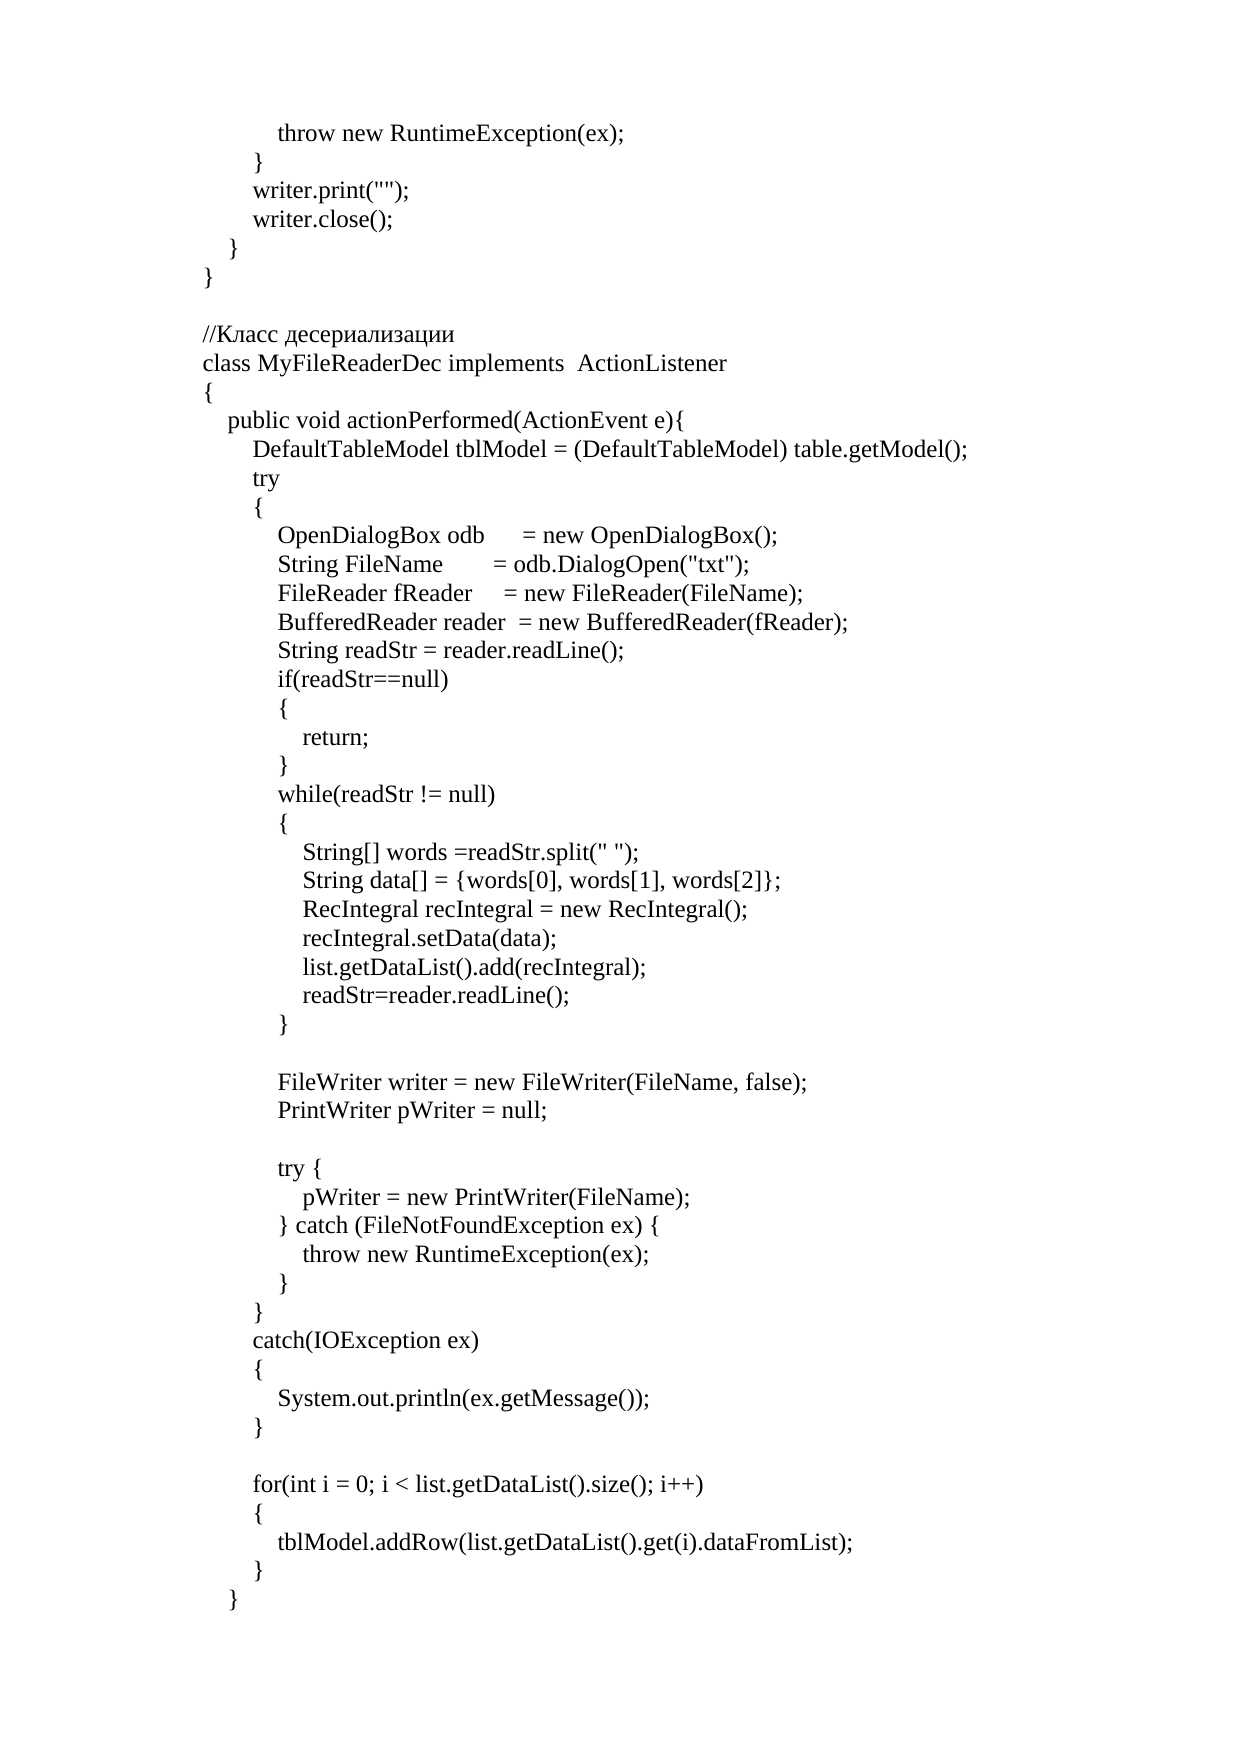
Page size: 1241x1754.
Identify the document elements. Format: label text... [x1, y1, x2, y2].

text } [177, 1412, 1152, 1441]
text } [177, 1268, 1152, 1297]
text try [177, 463, 1152, 492]
text pWriter = new PrintWriter(FileName); [177, 1182, 1152, 1211]
text } [177, 751, 1152, 779]
text { [177, 1498, 1152, 1527]
text RecIntegral recIntegral = new RecIntegral(); [177, 894, 1152, 923]
text readStr=reader.readLine(); [177, 981, 1152, 1009]
text return; [177, 722, 1152, 751]
text } catch (FileNotFoundException ex) { [177, 1211, 1152, 1239]
text { [177, 693, 1152, 722]
text class MyFileReaderDec implements ActionListener [177, 348, 1152, 377]
text } [177, 233, 1152, 262]
text } [177, 262, 1152, 291]
text OpenDialogBox odb = new OpenDialogBox(); [177, 521, 1152, 549]
text } [177, 1556, 1152, 1584]
text } [177, 1009, 1152, 1038]
text while(readStr != null) [177, 779, 1152, 808]
text throw new RuntimeException(ex); [177, 1239, 1152, 1268]
text } [177, 1297, 1152, 1326]
text public void actionPerformed(ActionEvent e){ [177, 406, 1152, 434]
text //Класс десериализации [177, 319, 1152, 348]
text try { [177, 1153, 1152, 1182]
text writer.print(""); [177, 176, 1152, 204]
text String data[] = {words[0], words[1], words[2]}; [177, 866, 1152, 894]
text } [177, 147, 1152, 176]
text { [177, 808, 1152, 837]
text System.out.println(ex.getMessage()); [177, 1383, 1152, 1412]
text String FileName = odb.DialogOpen("txt"); [177, 549, 1152, 578]
text FileWriter writer = new FileWriter(FileName, false); [177, 1067, 1152, 1096]
text if(readStr==null) [177, 664, 1152, 693]
text { [177, 377, 1152, 406]
text } [177, 1584, 1152, 1613]
text catch(IOException ex) [177, 1326, 1152, 1354]
text list.getDataList().add(recIntegral); [177, 952, 1152, 981]
text { [177, 492, 1152, 521]
text FileReader fReader = new FileReader(FileName); [177, 578, 1152, 607]
text { [177, 1354, 1152, 1383]
text recIntegral.setData(data); [177, 923, 1152, 952]
text BufferedReader reader = new BufferedReader(fReader); [177, 607, 1152, 636]
text tblModel.addRow(list.getDataList().get(i).dataFromList); [177, 1527, 1152, 1556]
text DefaultTableModel tblModel = (DefaultTableModel) table.getModel(); [177, 434, 1152, 463]
text PrintWriter pWriter = null; [177, 1096, 1152, 1124]
text writer.close(); [177, 204, 1152, 233]
text throw new RuntimeException(ex); [177, 118, 1152, 147]
text String readStr = reader.readLine(); [177, 636, 1152, 664]
text for(int i = 0; i < list.getDataList().size(); i++) [177, 1469, 1152, 1498]
text String[] words =readStr.split(" "); [177, 837, 1152, 866]
